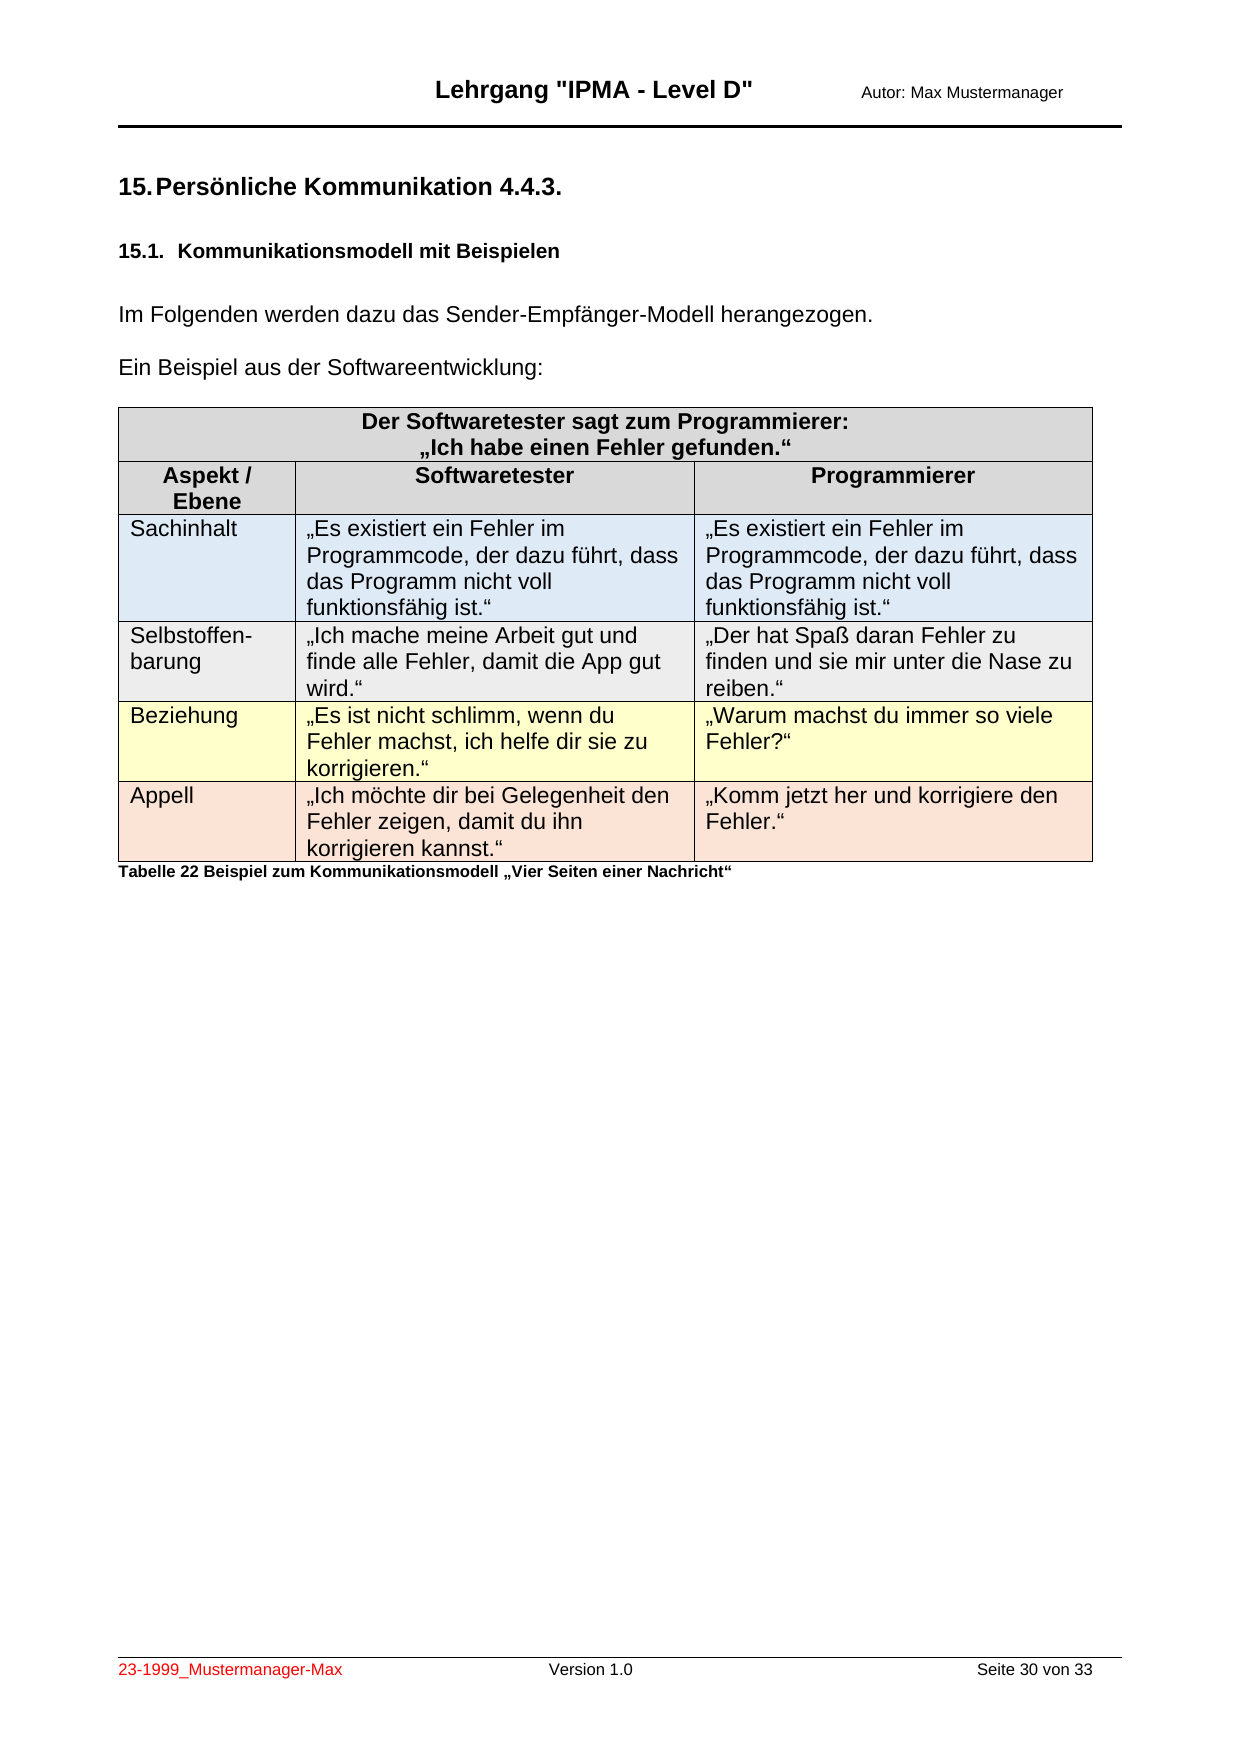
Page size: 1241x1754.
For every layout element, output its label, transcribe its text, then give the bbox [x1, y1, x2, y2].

table_cell Programmierer [695, 462, 1092, 514]
table_cell Beziehung [119, 702, 295, 781]
table_cell „Es ist nicht schlimm, wenn du Fehler machst, ich helfe dir sie zu korrigieren.“ [296, 702, 694, 781]
text Ein Beispiel aus der Softwareentwicklung: [118, 354, 1122, 380]
table_cell Sachinhalt [119, 515, 295, 621]
subtitle Persönliche Kommunikation 4.4.3. [118, 172, 1122, 201]
table_cell Softwaretester [296, 462, 694, 514]
table_cell „Es existiert ein Fehler im Programmcode, der dazu führt, dass das Programm nicht voll funktionsfähig ist.“ [296, 515, 694, 621]
table_cell „Ich mache meine Arbeit gut und finde alle Fehler, damit die App gut wird.“ [296, 622, 694, 701]
table_cell Selbstoffen- barung [119, 622, 295, 701]
table_cell Appell [119, 782, 295, 861]
subtitle Kommunikationsmodell mit Beispielen [118, 238, 1122, 262]
table_cell „Es existiert ein Fehler im Programmcode, der dazu führt, dass das Programm nicht voll funktionsfähig ist.“ [695, 515, 1092, 621]
table_cell „Warum machst du immer so viele Fehler?“ [695, 702, 1092, 781]
text Im Folgenden werden dazu das Sender-Empfänger-Modell herangezogen. [118, 301, 1122, 328]
table_header Der Softwaretester sagt zum Programmierer: „Ich habe einen Fehler gefunden.“ [119, 408, 1092, 461]
table_cell „Der hat Spaß daran Fehler zu finden und sie mir unter die Nase zu reiben.“ [695, 622, 1092, 701]
table_cell Aspekt / Ebene [119, 462, 295, 514]
table_cell „Ich möchte dir bei Gelegenheit den Fehler zeigen, damit du ihn korrigieren kannst.“ [296, 782, 694, 861]
text Tabelle 22 Beispiel zum Kommunikationsmodell „Vier Seiten einer Nachricht“ [118, 862, 1122, 881]
table_cell „Komm jetzt her und korrigiere den Fehler.“ [695, 782, 1092, 861]
